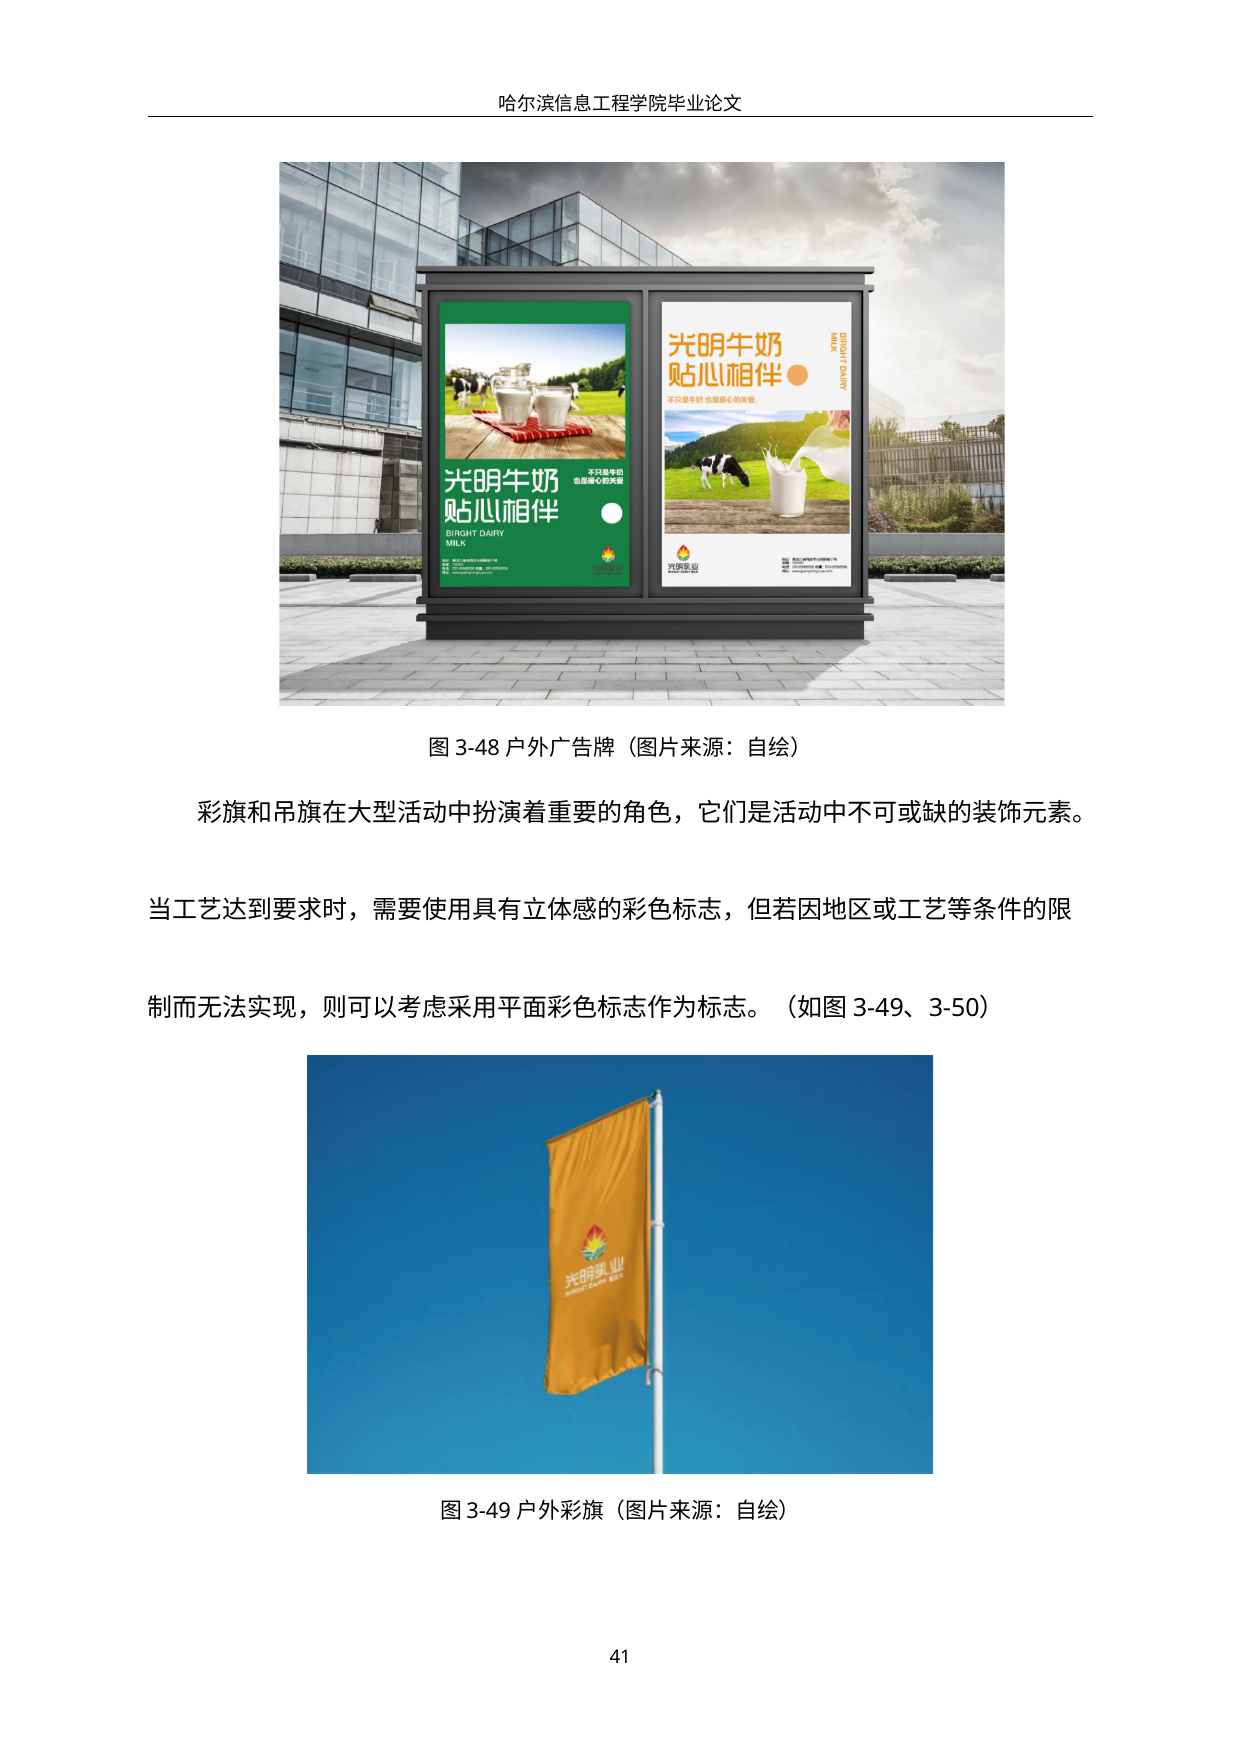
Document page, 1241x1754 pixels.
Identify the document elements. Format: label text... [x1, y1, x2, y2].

picture [307, 1055, 934, 1474]
text 图3-49 户外彩旗（图片来源：自绘） [148, 1493, 1093, 1526]
text 彩旗和吊旗在大型活动中扮演着重要的角色，它们是活动中不可或缺的装饰元素。当工艺达到要求时，需要使用具有立体感的彩色标志，但若因地区或工艺等条件的限制而无法实现，则可以考虑采用平面彩色标志作为标志。（如图3-49、3-50） [148, 778, 1093, 1038]
text 图3-48 户外广告牌（图片来源：自绘） [148, 729, 1093, 762]
picture [279, 162, 1005, 706]
